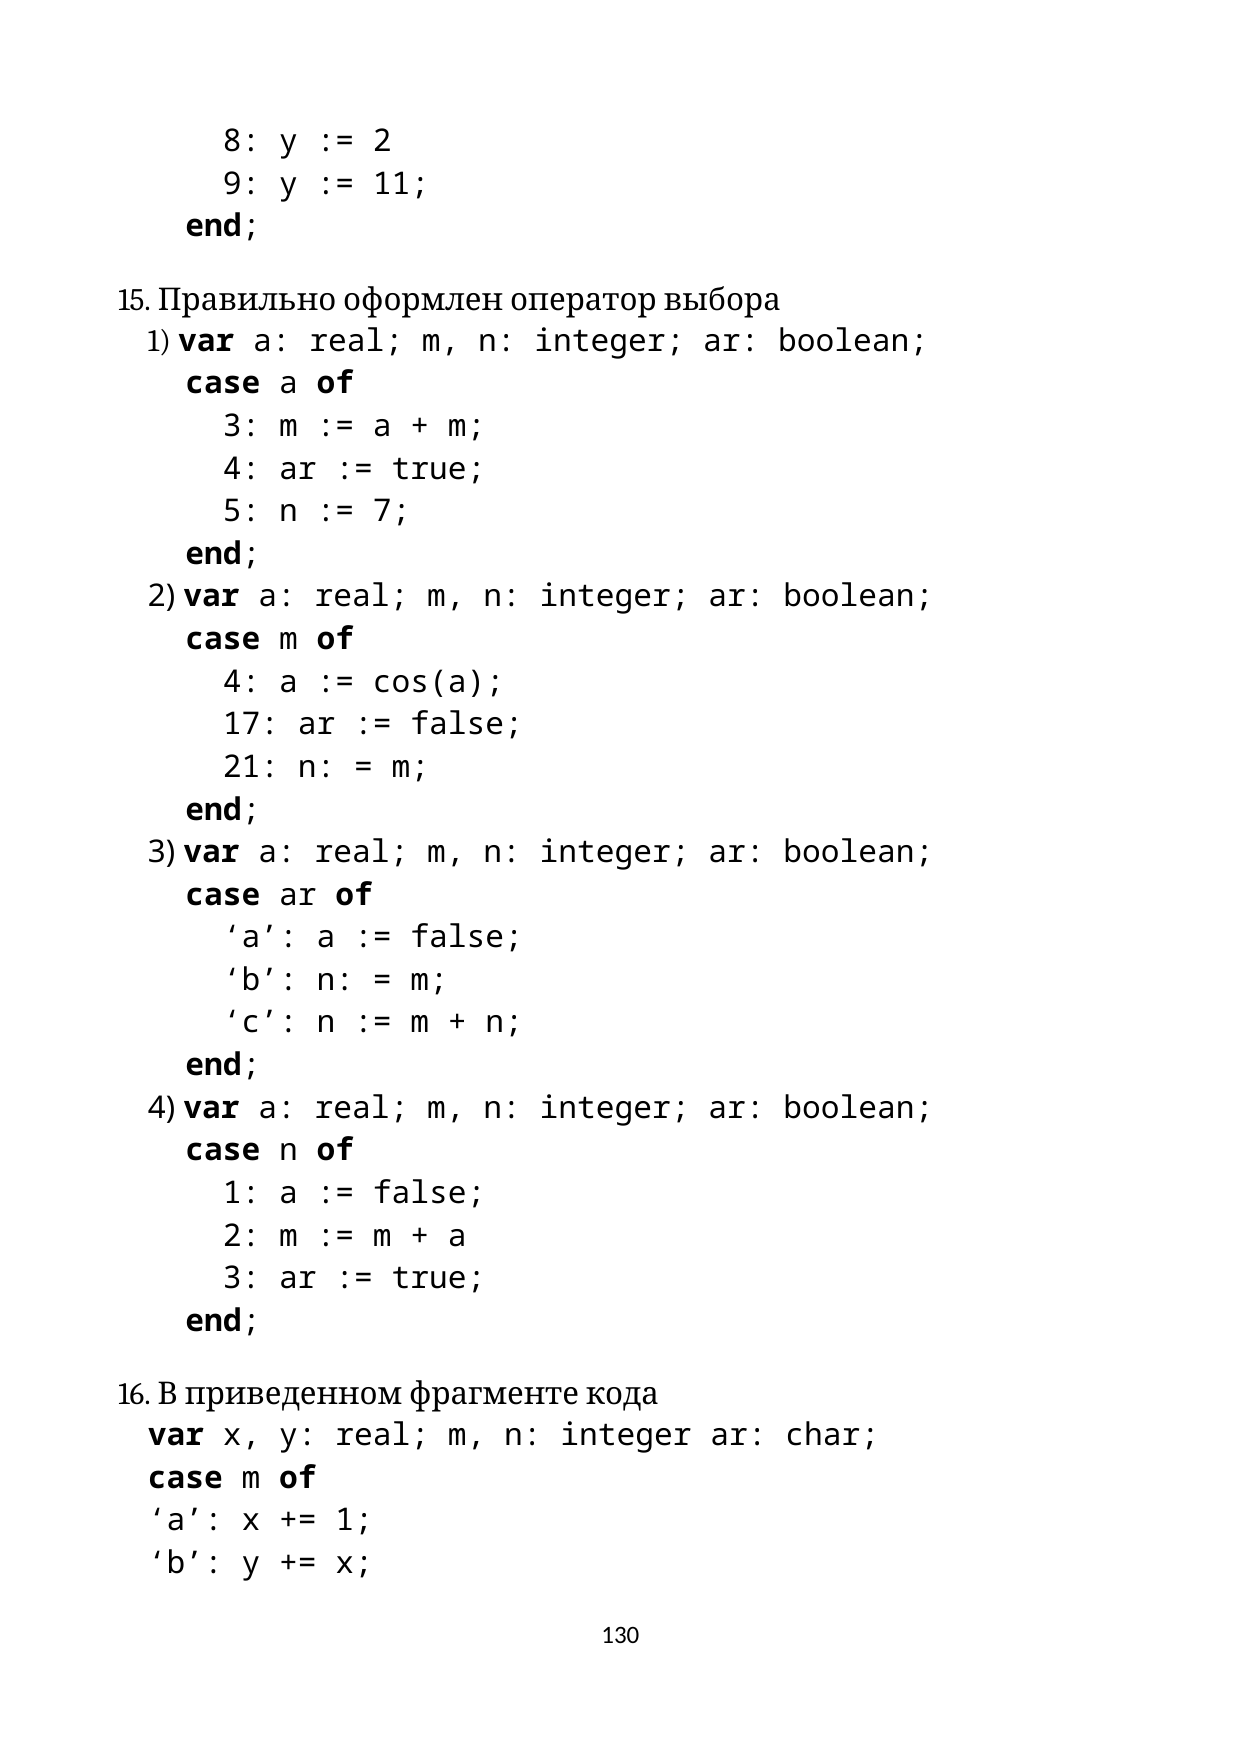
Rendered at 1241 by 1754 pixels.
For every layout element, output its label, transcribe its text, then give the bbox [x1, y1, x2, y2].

text 15. Правильно оформлен оператор выбора 1) var a: real; m, n: integer; ar: boolean; case a of 3: m := a + m; 4: ar := true; 5: n := 7; end; 2) var a: real; m, n: integer; ar: boolean; case m of 4: a := cos(a); 17: ar := false; 21: n: = m; end; 3) var a: real; m, n: integer; ar: boolean; case ar of ‘a’: a := false; ‘b’: n: = m; ‘c’: n := m + n; end; 4) var a: real; m, n: integer; ar: boolean; case n of 1: a := false; 2: m := m + a 3: ar := true; end; [118, 282, 1122, 1340]
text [118, 1376, 1122, 1583]
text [118, 118, 1122, 246]
